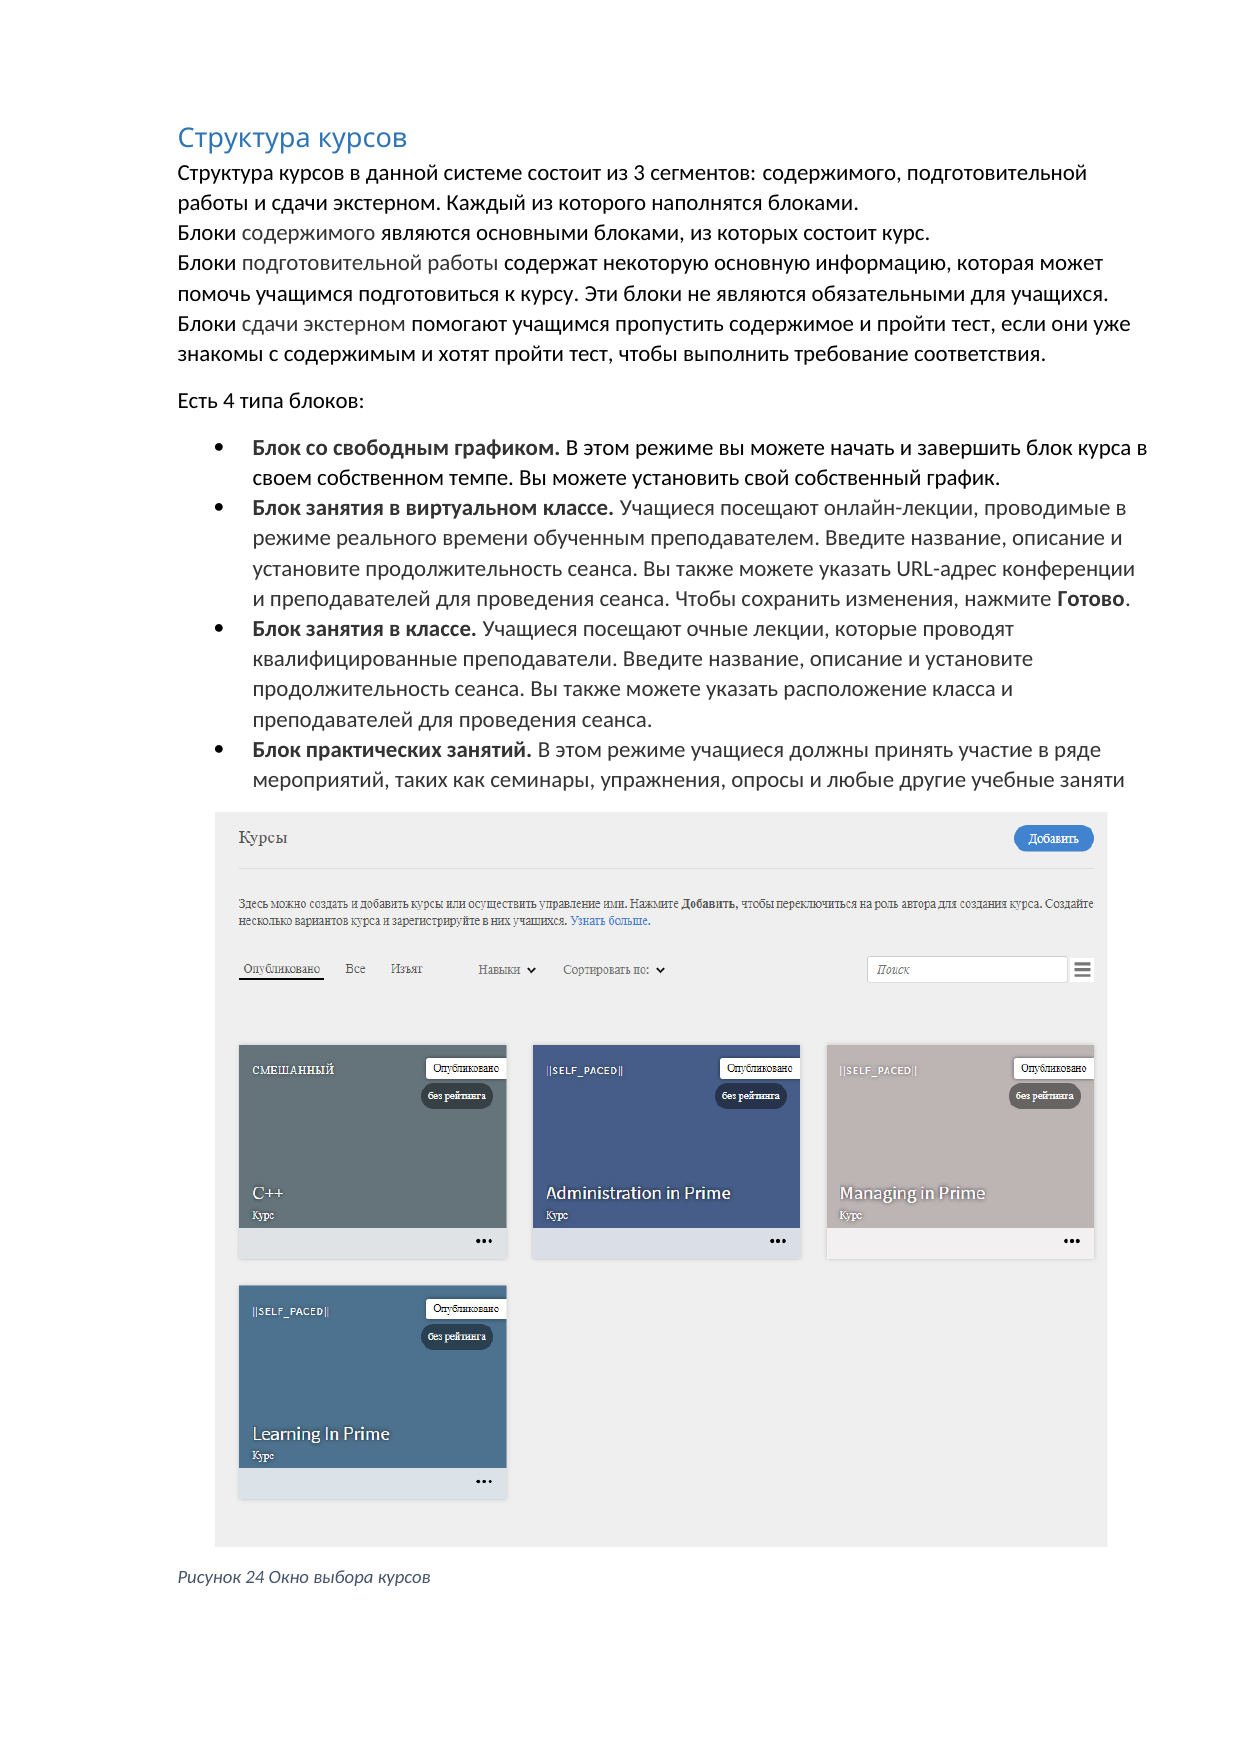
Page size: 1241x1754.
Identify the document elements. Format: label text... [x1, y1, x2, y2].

list Блок занятия в классе. Учащиеся посещают очные лекции, которые проводят квалифицированные преподаватели. Введите название, описание и установите продолжительность сеанса. Вы также можете указать расположение класса и преподавателей для проведения сеанса. [215, 614, 1152, 733]
list Блок практических занятий. В этом режиме учащиеся должны принять участие в ряде мероприятий, таких как семинары, упражнения, опросы и любые другие учебные заняти [215, 735, 1152, 793]
text Есть 4 типа блоков: [177, 386, 1152, 414]
list Блок со свободным графиком. В этом режиме вы можете начать и завершить блок курса в своем собственном темпе. Вы можете установить свой собственный график. [215, 433, 1152, 491]
picture [214, 812, 1108, 1547]
text Структура курсов в данной системе состоит из 3 сегментов: содержимого, подготовительной работы и сдачи экстерном. Каждый из которого наполнятся блоками. Блоки содержимого являются основными блоками, из которых состоит курс. Блоки подготовительной работы содержат некоторую основную информацию, которая может помочь учащимся подготовиться к курсу. Эти блоки не являются обязательными для учащихся. Блоки сдачи экстерном помогают учащимся пропустить содержимое и пройти тест, если они уже знакомы с содержимым и хотят пройти тест, чтобы выполнить требование соответствия. [177, 158, 1152, 367]
list Блок занятия в виртуальном классе. Учащиеся посещают онлайн-лекции, проводимые в режиме реального времени обученным преподавателем. Введите название, описание и установите продолжительность сеанса. Вы также можете указать URL-адрес конференции и преподавателей для проведения сеанса. Чтобы сохранить изменения, нажмите Готово. [215, 493, 1152, 612]
subtitle Структура курсов [177, 118, 1152, 155]
